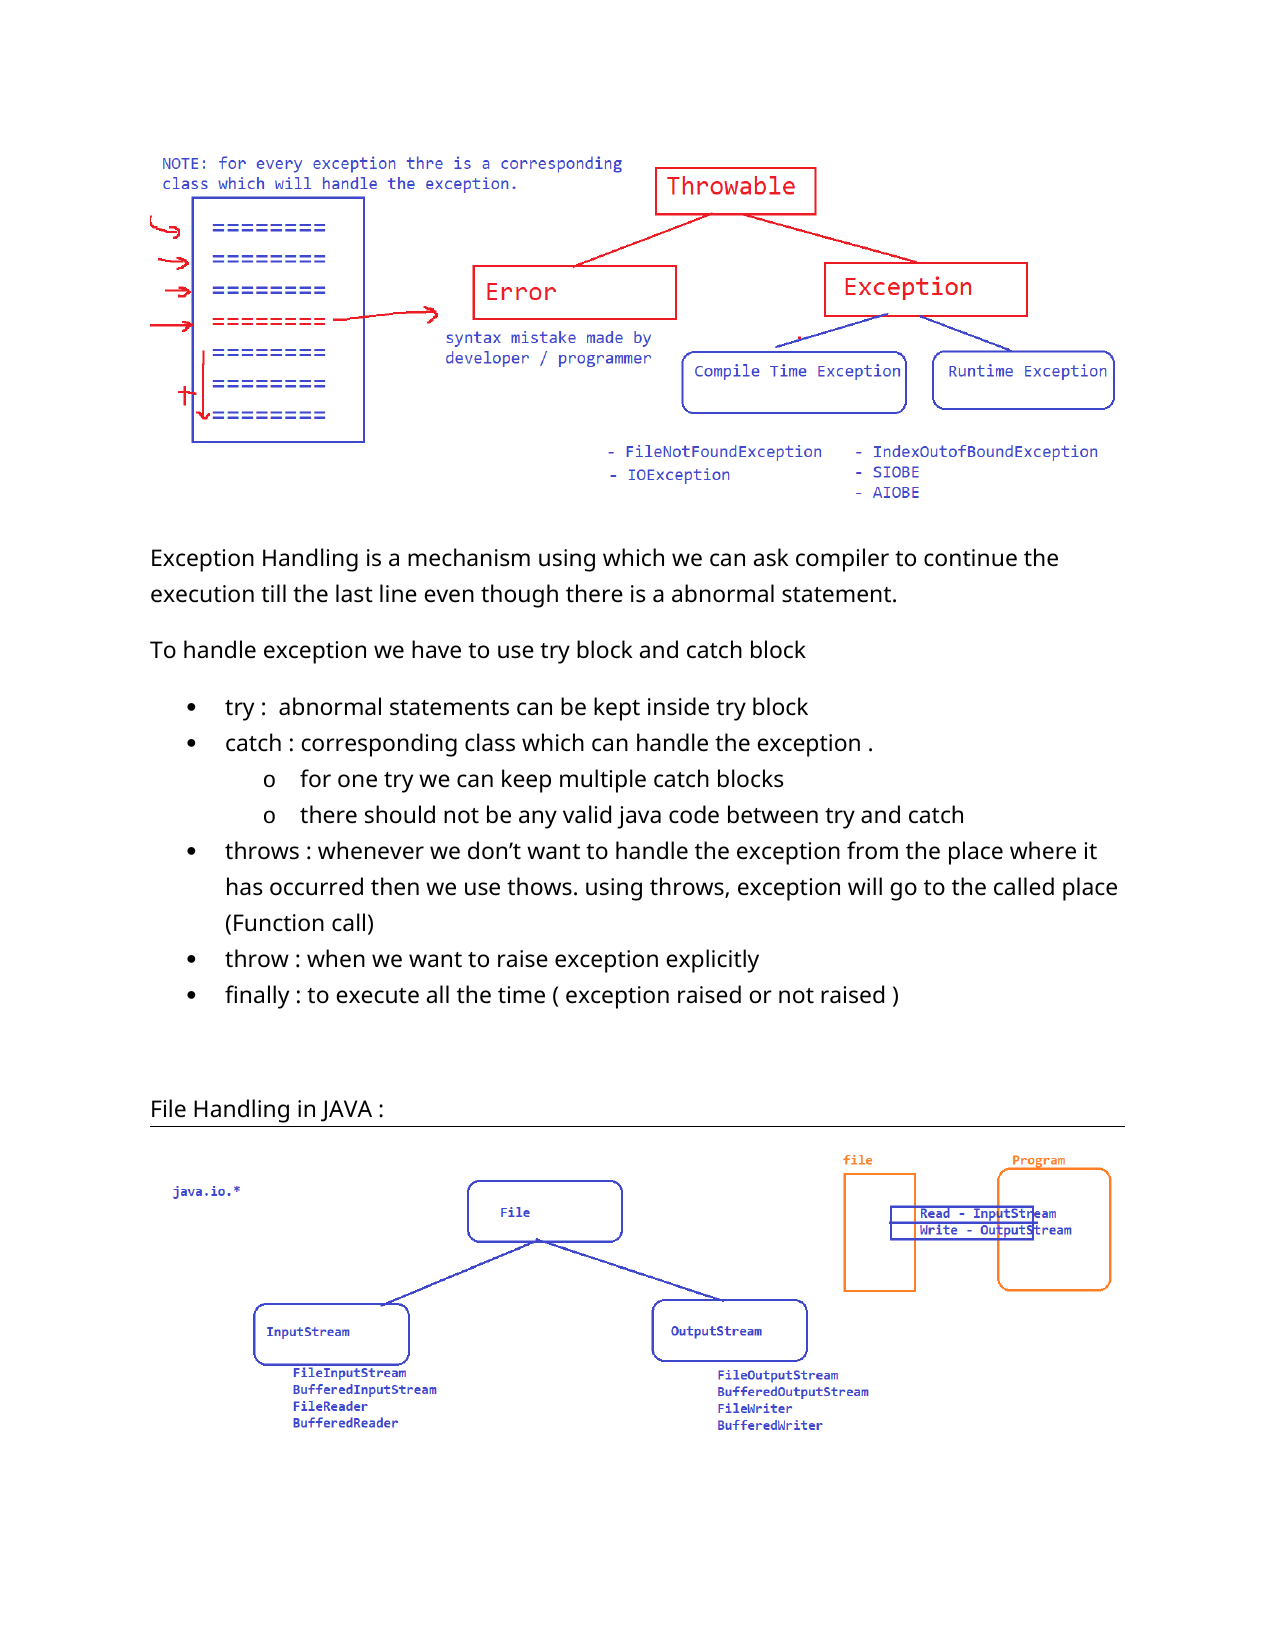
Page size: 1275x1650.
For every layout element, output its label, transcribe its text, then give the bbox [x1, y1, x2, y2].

list catch : corresponding class which can handle the exception . [187, 727, 1125, 758]
text Exception Handling is a mechanism using which we can ask compiler to continue the execution till the last line even though there is a abnormal statement. [150, 542, 1125, 609]
text File Handling in JAVA : [150, 1092, 1125, 1126]
text To handle exception we have to use try block and catch block [150, 634, 1125, 666]
list there should not be any valid java code between try and catch [262, 799, 1125, 831]
list try : abnormal statements can be kept inside try block [187, 691, 1125, 722]
picture [150, 150, 1123, 517]
picture [150, 1152, 1123, 1462]
list finally : to execute all the time ( exception raised or not raised ) [187, 979, 1125, 1010]
list for one try we can keep multiple catch blocks [262, 763, 1125, 794]
list throw : when we want to raise exception explicitly [187, 943, 1125, 974]
list throws : whenever we don’t want to handle the exception from the place where it has occurred then we use thows. using throws, exception will go to the called place (Function call) [187, 835, 1125, 938]
